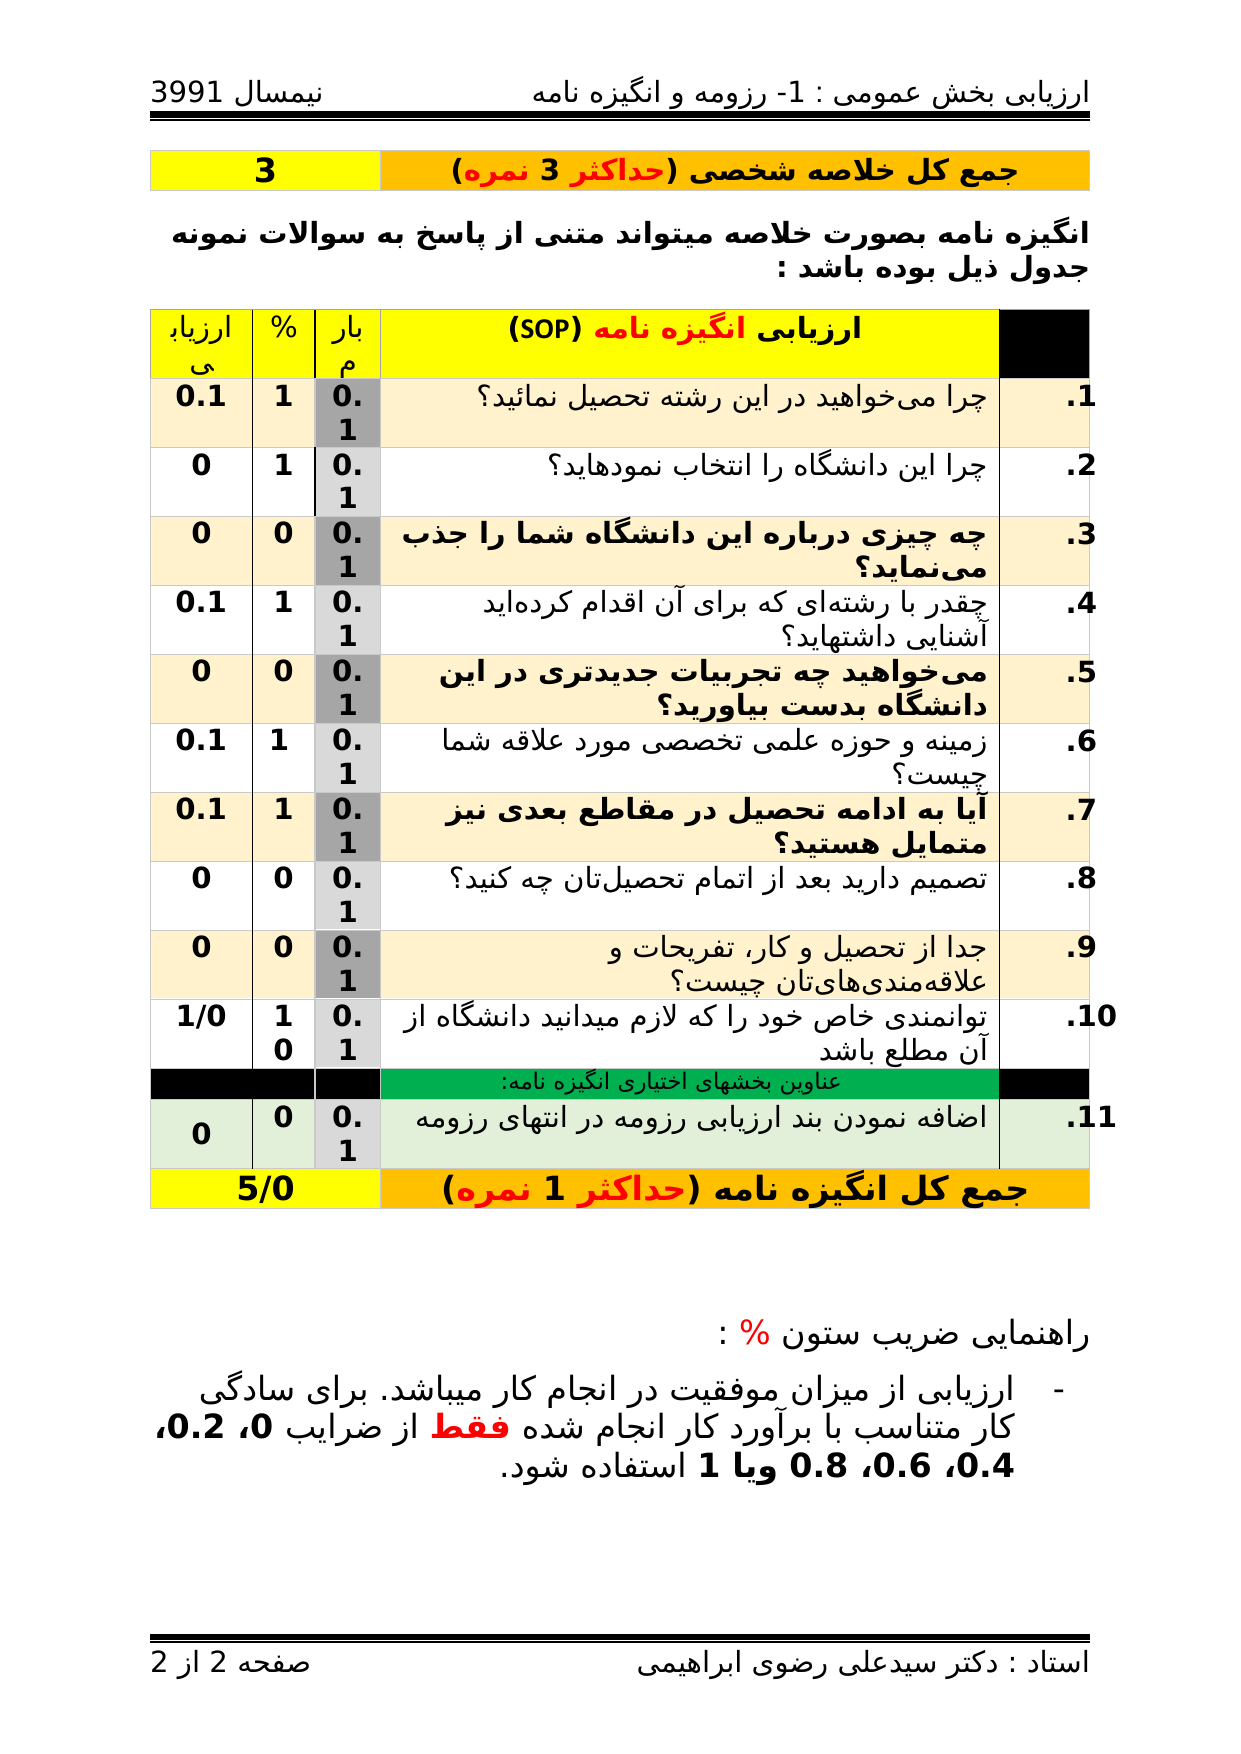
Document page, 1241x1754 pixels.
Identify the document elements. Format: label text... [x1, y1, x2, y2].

table_cell 0.1 [151, 793, 252, 861]
table_cell آیا به ادامه تحصیل در مقاطع بعدی نیز متمایل هستید؟ [381, 793, 999, 861]
text انگیزه نامه بصورت خلاصه میتواند متنی از پاسخ به سوالات نمونه جدول ذیل بوده باشد : [150, 216, 1090, 284]
table_header ارزیابی انگیزه نامه (SOP) [381, 310, 999, 378]
table_cell [316, 1069, 380, 1099]
table_cell جدا از تحصیل و کار، تفریحات و علاقه‌مندی‌های‌تان چیست؟ [381, 931, 999, 998]
table_cell [1000, 724, 1089, 792]
table_cell [1000, 793, 1089, 861]
table_cell 0.1 [316, 1100, 380, 1168]
table_cell 0.1 [316, 448, 380, 516]
table_cell چرا این دانشگاه را انتخاب نمودهاید؟ [381, 448, 999, 516]
table_cell [1000, 379, 1089, 447]
table_cell 1/0 [151, 1000, 252, 1067]
table_cell 5/0 [151, 1169, 380, 1208]
table_cell 0.1 [151, 724, 252, 792]
table_cell 0.1 [316, 655, 380, 723]
table_cell 0.1 [151, 586, 252, 654]
table_cell 0.1 [316, 586, 380, 654]
list ارزیابی از میزان موفقیت در انجام کار میباشد. برای سادگی کار متناسب با برآورد کار انجام شده فقط از ضرایب 0، 0.2، 0.4، 0.6، 0.8 ویا 1 استفاده شود. [150, 1369, 1053, 1486]
table_cell می‌خواهید چه تجربیات جدیدتری در این دانشگاه بدست بیاورید؟ [381, 655, 999, 723]
table_cell [151, 1069, 252, 1099]
table_cell 0 [151, 448, 252, 516]
table_cell جمع کل خلاصه شخصی (حداکثر 3 نمره) [381, 151, 1089, 190]
table_cell زمینه و حوزه علمی تخصصی مورد علاقه شما چیست؟ [381, 724, 999, 792]
table_cell عناوین بخشهای اختیاری انگیزه نامه: [381, 1069, 999, 1099]
table_cell اضافه نمودن بند ارزیابی رزومه در انتهای رزومه [381, 1100, 999, 1168]
table_cell چقدر با رشته‌ای که برای آن اقدام کرده‌اید آشنایی داشتهاید؟ [381, 586, 999, 654]
table_cell 0.1 [316, 1000, 380, 1067]
table_cell 1 [253, 586, 314, 654]
table_cell 0 [253, 655, 314, 723]
table_cell 0 [253, 517, 314, 585]
table_cell 3 [151, 151, 380, 190]
table_cell 0 [151, 862, 252, 929]
table_cell جمع کل انگیزه نامه (حداکثر 1 نمره) [381, 1169, 1089, 1208]
table_cell 0.1 [316, 862, 380, 929]
table_cell توانمندی خاص خود را که لازم میدانید دانشگاه از آن مطلع باشد [381, 1000, 999, 1067]
table_cell 0 [151, 1100, 252, 1168]
table_header % [253, 310, 314, 378]
table_cell [1000, 655, 1089, 723]
table_cell [1000, 1000, 1089, 1067]
table_header بارم [316, 310, 380, 378]
table_cell 0.1 [316, 379, 380, 447]
table_cell چرا می‌خواهید در این رشته تحصیل نمائید؟ [381, 379, 999, 447]
table_cell [1000, 931, 1089, 998]
table_cell 1 [253, 793, 314, 861]
table_header [1000, 310, 1089, 378]
table_cell [253, 1069, 314, 1099]
table_cell 0 [151, 655, 252, 723]
table_cell 0 [151, 931, 252, 998]
table_cell تصمیم دارید بعد از اتمام تحصیل‌تان چه کنید؟ [381, 862, 999, 929]
table_cell 0 [253, 1100, 314, 1168]
table_cell [1000, 517, 1089, 585]
table_cell [1000, 586, 1089, 654]
table_cell [1000, 1100, 1089, 1168]
table_cell 0.1 [316, 931, 380, 998]
table_cell 0.1 [316, 517, 380, 585]
table_cell 1 [253, 448, 314, 516]
text راهنمایی ضریب ستون % : [150, 1313, 1090, 1352]
table_cell 1 [253, 379, 314, 447]
table_header ارزیابی [151, 310, 252, 378]
table_cell 0.1 [316, 793, 380, 861]
table_cell [1000, 448, 1089, 516]
table_cell [1000, 862, 1089, 929]
table_cell 1 [253, 724, 314, 792]
table_cell چه چیزی درباره این دانشگاه شما را جذب می‌نماید؟ [381, 517, 999, 585]
table_cell 0 [253, 931, 314, 998]
table_cell 10 [253, 1000, 314, 1067]
table_cell 0 [253, 862, 314, 929]
table_cell 0 [151, 517, 252, 585]
table_cell 0.1 [151, 379, 252, 447]
table_cell [1000, 1069, 1089, 1099]
table_cell 0.1 [316, 724, 380, 792]
